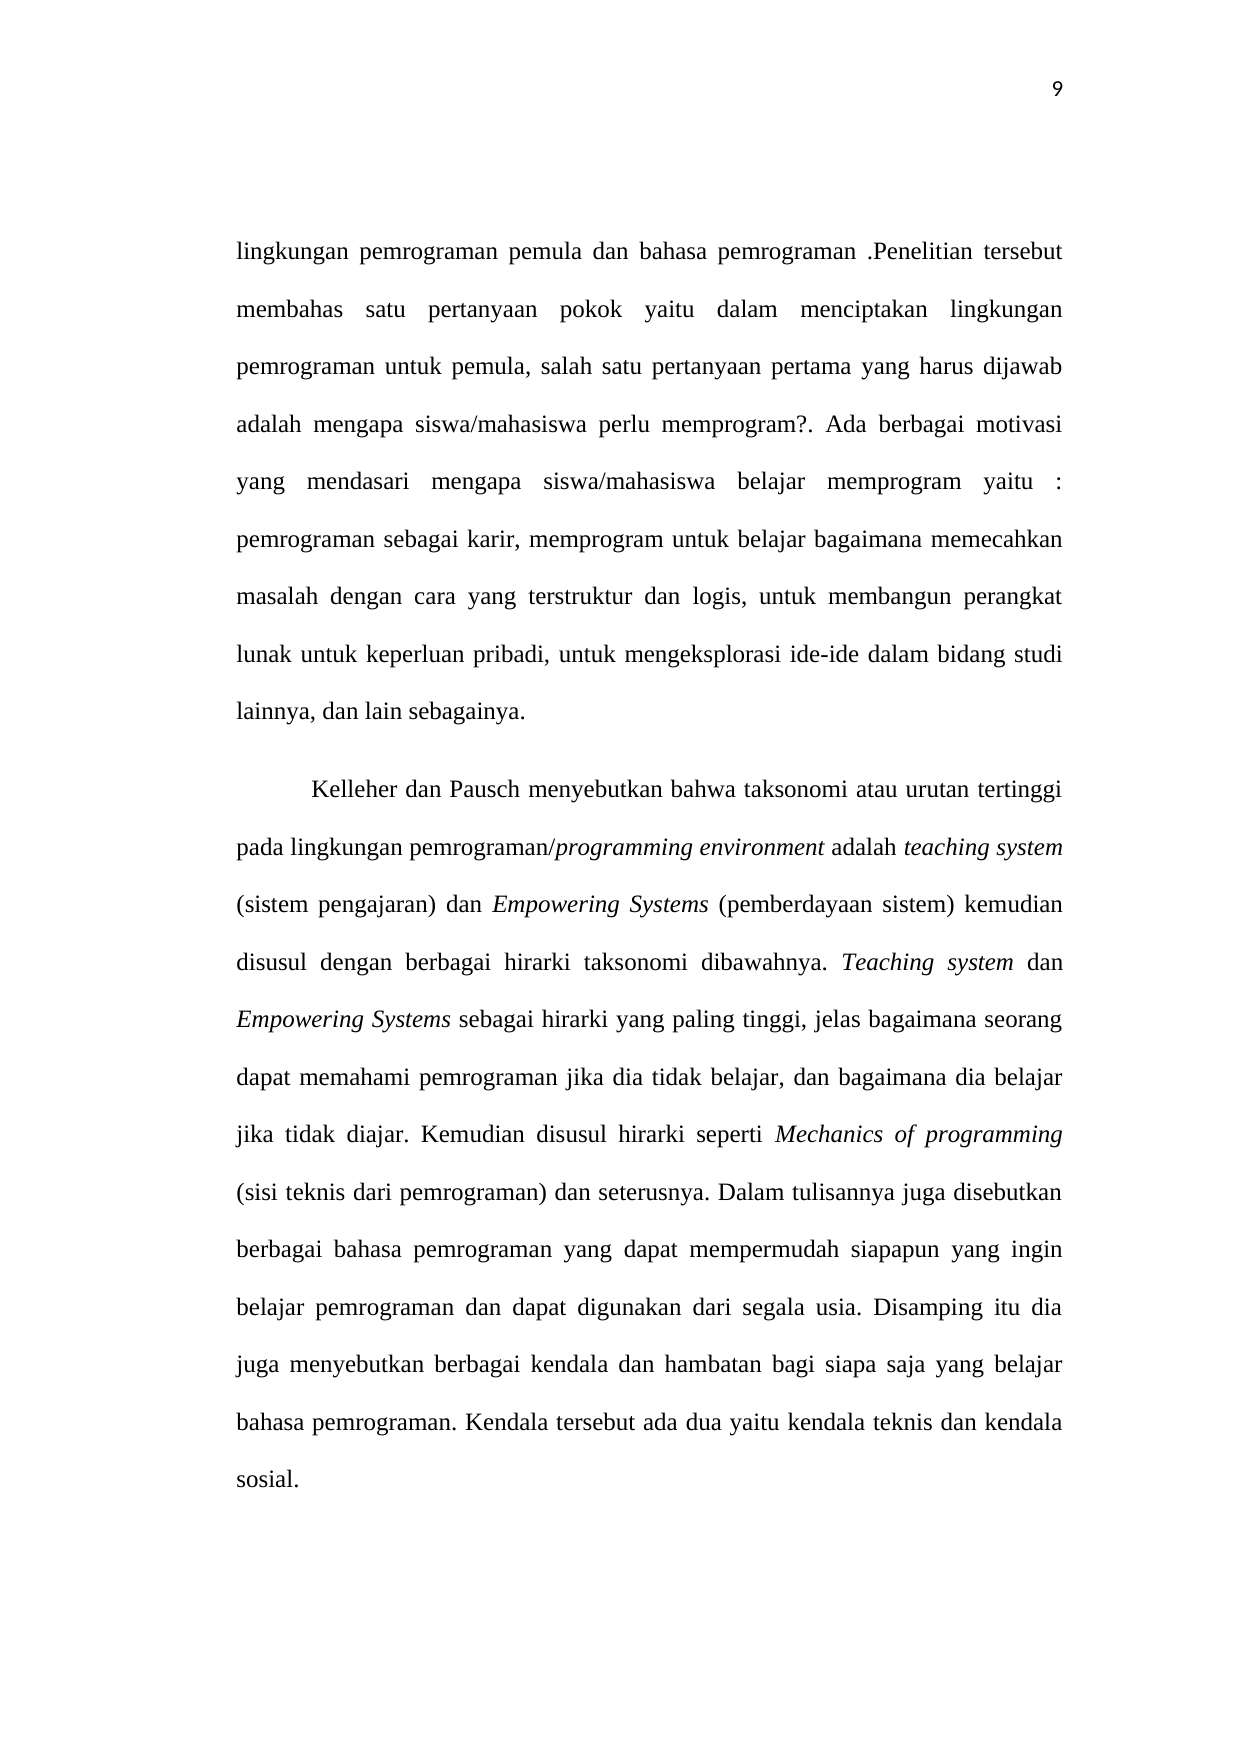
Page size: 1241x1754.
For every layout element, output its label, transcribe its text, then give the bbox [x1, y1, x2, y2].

text lingkungan pemrograman pemula dan bahasa pemrograman .Penelitian tersebut membahas satu pertanyaan pokok yaitu dalam menciptakan lingkungan pemrograman untuk pemula, salah satu pertanyaan pertama yang harus dijawab adalah mengapa siswa/mahasiswa perlu memprogram?. Ada berbagai motivasi yang mendasari mengapa siswa/mahasiswa belajar memprogram yaitu : pemrograman sebagai karir, memprogram untuk belajar bagaimana memecahkan masalah dengan cara yang terstruktur dan logis, untuk membangun perangkat lunak untuk keperluan pribadi, untuk mengeksplorasi ide-ide dalam bidang studi lainnya, dan lain sebagainya. [236, 236, 1063, 725]
text Kelleher dan Pausch menyebutkan bahwa taksonomi atau urutan tertinggi pada lingkungan pemrograman/programming environment adalah teaching system (sistem pengajaran) dan Empowering Systems (pemberdayaan sistem) kemudian disusul dengan berbagai hirarki taksonomi dibawahnya. Teaching system dan Empowering Systems sebagai hirarki yang paling tinggi, jelas bagaimana seorang dapat memahami pemrograman jika dia tidak belajar, dan bagaimana dia belajar jika tidak diajar. Kemudian disusul hirarki seperti Mechanics of programming (sisi teknis dari pemrograman) dan seterusnya. Dalam tulisannya juga disebutkan berbagai bahasa pemrograman yang dapat mempermudah siapapun yang ingin belajar pemrograman dan dapat digunakan dari segala usia. Disamping itu dia juga menyebutkan berbagai kendala dan hambatan bagi siapa saja yang belajar bahasa pemrograman. Kendala tersebut ada dua yaitu kendala teknis dan kendala sosial. [236, 774, 1063, 1493]
